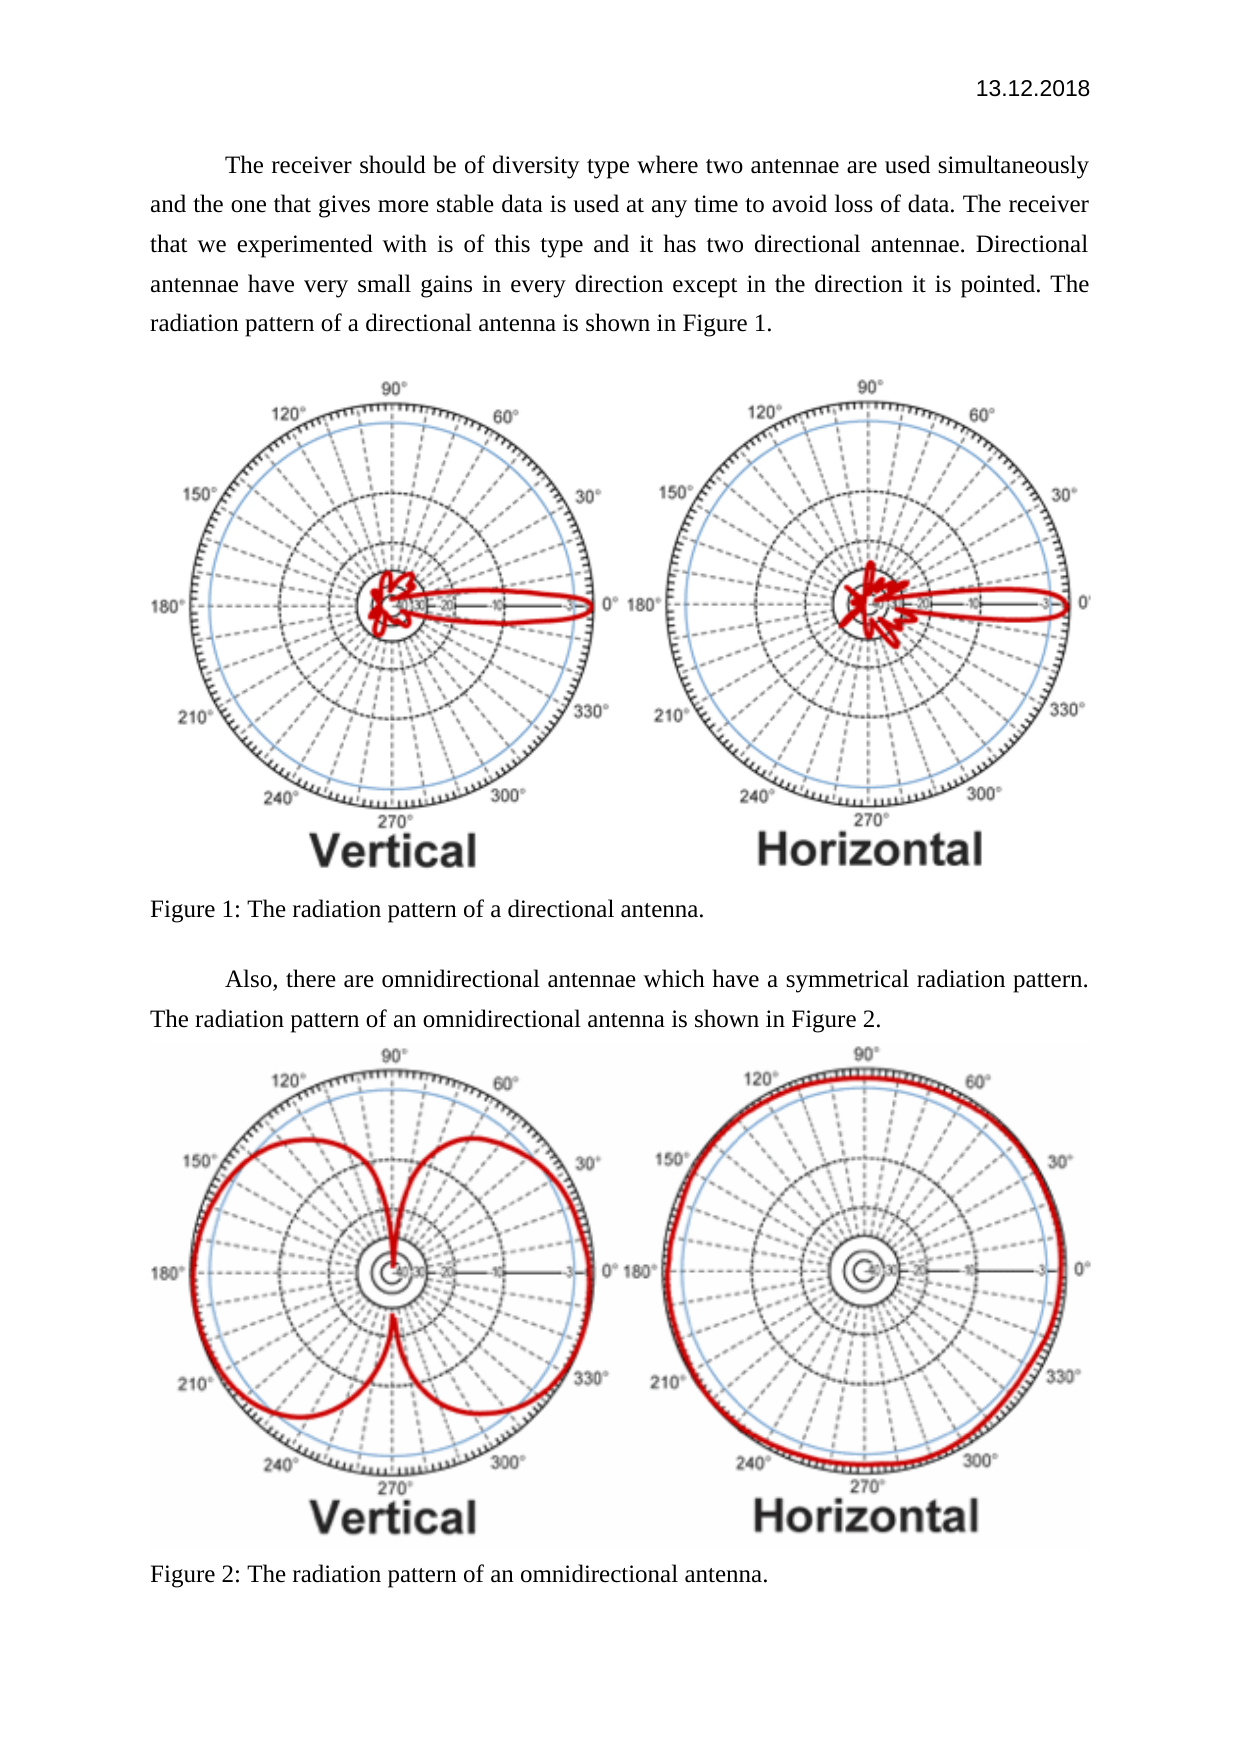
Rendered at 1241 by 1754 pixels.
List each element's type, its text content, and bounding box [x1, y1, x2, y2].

picture [150, 1043, 1091, 1550]
text Also, there are omnidirectional antennae which have a symmetrical radiation pattern. The radiation pattern of an omnidirectional antenna is shown in Figure 2. [150, 964, 1090, 1032]
picture [150, 378, 1091, 885]
text Figure 1: The radiation pattern of a directional antenna. [150, 894, 1090, 923]
text The receiver should be of diversity type where two antennae are used simultaneously and the one that gives more stable data is used at any time to avoid loss of data. The receiver that we experimented with is of this type and it has two directional antennae. Directional antennae have very small gains in every direction except in the direction it is pointed. The radiation pattern of a directional antenna is shown in Figure 1. [150, 150, 1090, 337]
text Figure 2: The radiation pattern of an omnidirectional antenna. [150, 1559, 1090, 1588]
